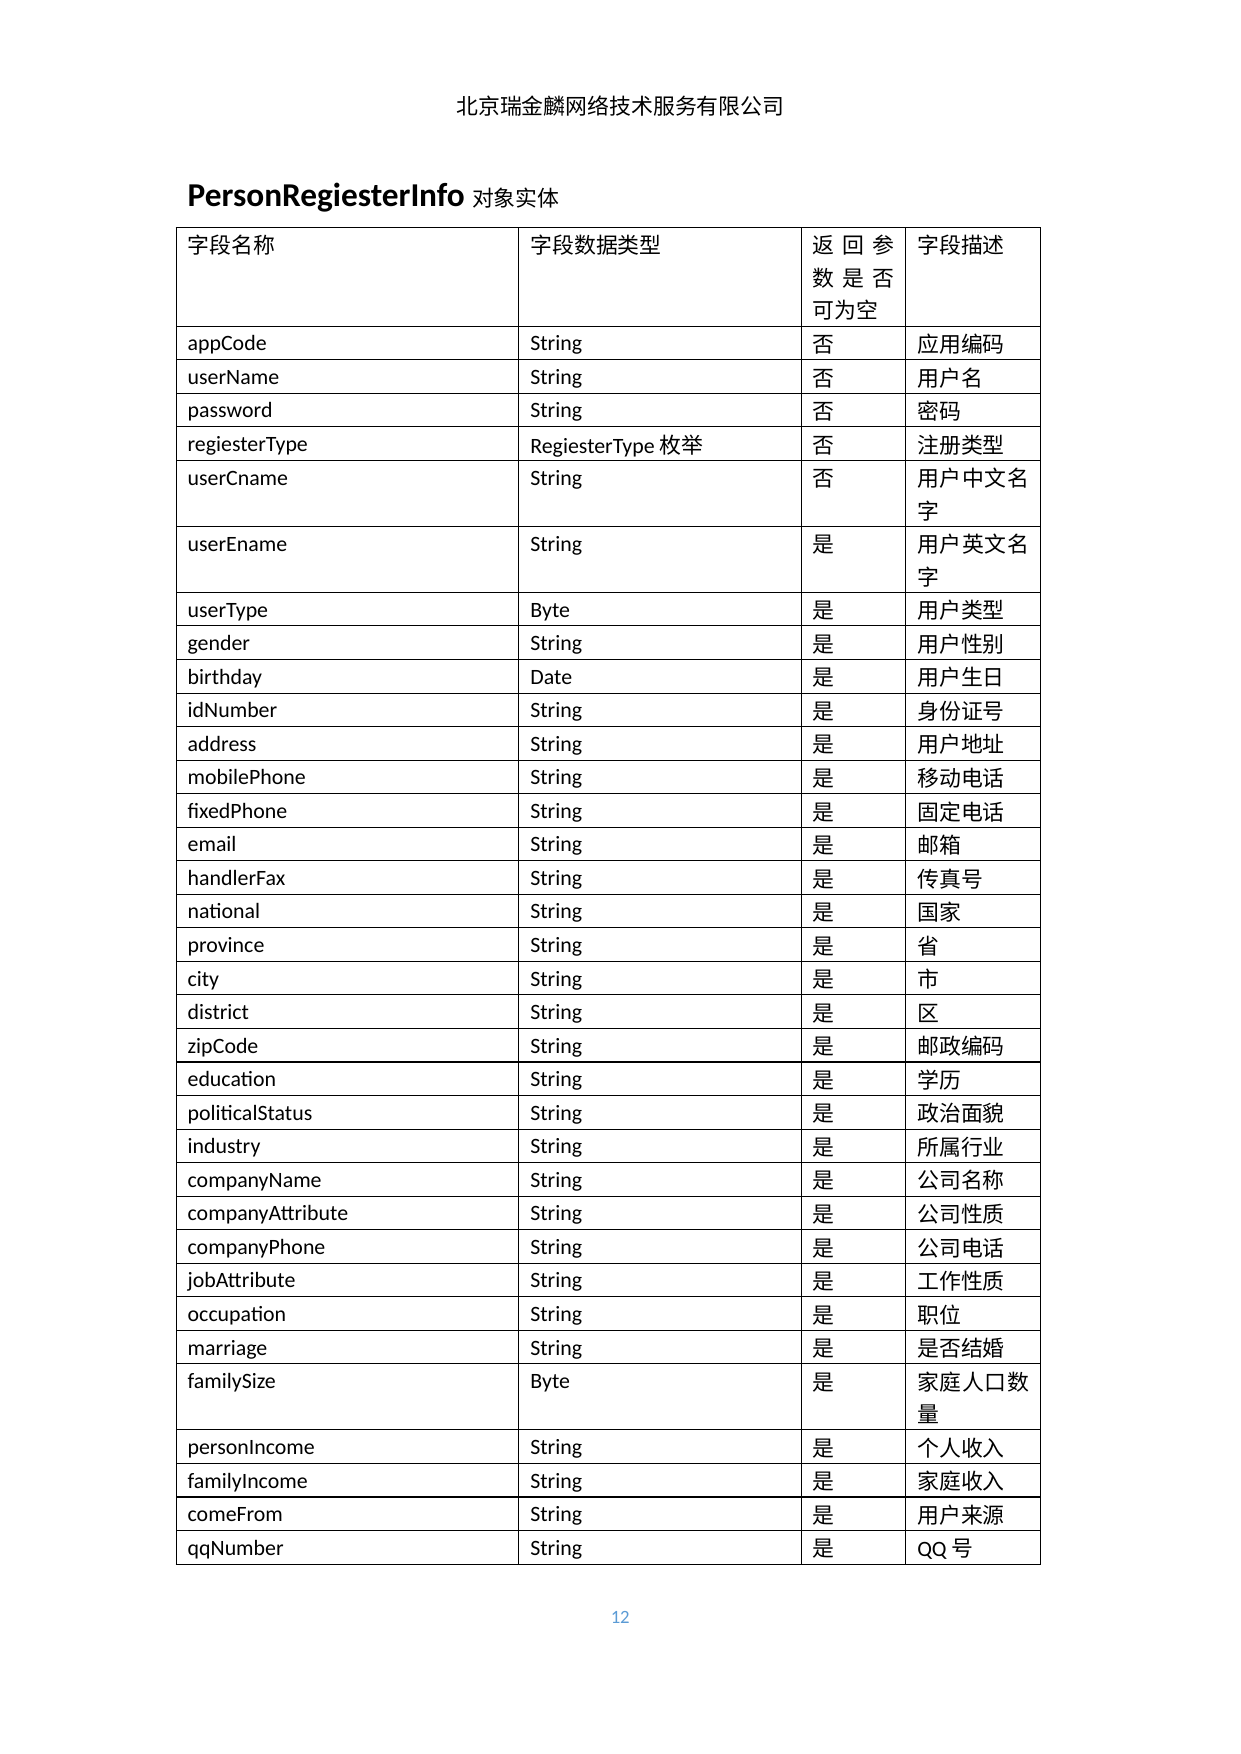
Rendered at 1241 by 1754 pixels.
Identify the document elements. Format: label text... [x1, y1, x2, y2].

table_cell String [519, 1130, 801, 1162]
table_cell String [519, 1498, 801, 1530]
table_cell String [519, 1531, 801, 1563]
table_cell 是 [802, 794, 905, 827]
table_cell 是 [802, 1364, 905, 1429]
table_cell 是 [802, 1498, 905, 1530]
table_cell 公司性质 [906, 1197, 1040, 1229]
table_cell 学历 [906, 1063, 1040, 1095]
table_cell 职位 [906, 1297, 1040, 1330]
table_cell RegiesterType枚举 [519, 427, 801, 460]
table_cell city [177, 962, 518, 994]
table_cell Byte [519, 593, 801, 625]
table_cell String [519, 928, 801, 961]
table_cell 是 [802, 1464, 905, 1496]
table_cell handlerFax [177, 861, 518, 894]
table_cell String [519, 1331, 801, 1363]
table_cell String [519, 394, 801, 426]
table_cell 是 [802, 828, 905, 860]
table_cell 是 [802, 1029, 905, 1061]
table_cell 是 [802, 1230, 905, 1263]
table_cell 否 [802, 394, 905, 426]
table_cell 应用编码 [906, 327, 1040, 359]
table_cell String [519, 995, 801, 1028]
table_cell politicalStatus [177, 1096, 518, 1128]
table_cell 是 [802, 1264, 905, 1296]
table_cell district [177, 995, 518, 1028]
table_cell String [519, 1430, 801, 1463]
table_cell 是 [802, 1096, 905, 1128]
table_cell 用户英文名字 [906, 527, 1040, 592]
table_cell gender [177, 626, 518, 659]
table_cell 是 [802, 995, 905, 1028]
table_cell String [519, 1197, 801, 1229]
table_cell 区 [906, 995, 1040, 1028]
table_cell 是 [802, 1197, 905, 1229]
table_header 字段名称 [177, 228, 518, 326]
table_cell email [177, 828, 518, 860]
table_cell 是 [802, 626, 905, 659]
table_cell 是 [802, 761, 905, 793]
table_header 字段描述 [906, 228, 1040, 326]
table_cell 家庭收入 [906, 1464, 1040, 1496]
table_cell 固定电话 [906, 794, 1040, 827]
table_cell 否 [802, 461, 905, 526]
table_cell familyIncome [177, 1464, 518, 1496]
table_cell 工作性质 [906, 1264, 1040, 1296]
table_cell 密码 [906, 394, 1040, 426]
table_cell personIncome [177, 1430, 518, 1463]
table_header 字段数据类型 [519, 228, 801, 326]
table_cell String [519, 1096, 801, 1128]
table_cell 身份证号 [906, 694, 1040, 726]
table_cell 是 [802, 928, 905, 961]
table_cell QQ号 [906, 1531, 1040, 1563]
table_cell 是 [802, 527, 905, 592]
table_cell String [519, 694, 801, 726]
table_cell address [177, 727, 518, 759]
table_cell marriage [177, 1331, 518, 1363]
table_cell String [519, 1464, 801, 1496]
table_cell userName [177, 360, 518, 393]
table_cell 是 [802, 694, 905, 726]
table_cell 是 [802, 1130, 905, 1162]
table_cell birthday [177, 660, 518, 692]
table_cell appCode [177, 327, 518, 359]
table_cell 省 [906, 928, 1040, 961]
table_cell qqNumber [177, 1531, 518, 1563]
table_cell userCname [177, 461, 518, 526]
table_cell String [519, 794, 801, 827]
table_cell String [519, 461, 801, 526]
table_cell 市 [906, 962, 1040, 994]
table_cell companyAttribute [177, 1197, 518, 1229]
table_cell String [519, 527, 801, 592]
table_cell String [519, 1029, 801, 1061]
text PersonRegiesterInfo对象实体 [187, 162, 1053, 227]
table_cell 用户类型 [906, 593, 1040, 625]
table_cell 是 [802, 1297, 905, 1330]
table_cell 是 [802, 895, 905, 927]
table_cell 是 [802, 660, 905, 692]
table_cell 否 [802, 427, 905, 460]
table_cell 用户地址 [906, 727, 1040, 759]
table_cell 是 [802, 593, 905, 625]
table_cell 否 [802, 360, 905, 393]
table_cell String [519, 360, 801, 393]
table_cell String [519, 828, 801, 860]
table_cell jobAttribute [177, 1264, 518, 1296]
table_cell String [519, 1163, 801, 1196]
table_cell companyName [177, 1163, 518, 1196]
table_cell 家庭人口数量 [906, 1364, 1040, 1429]
table_cell String [519, 761, 801, 793]
table_cell String [519, 626, 801, 659]
table_cell String [519, 727, 801, 759]
table_cell 用户生日 [906, 660, 1040, 692]
table_cell 是 [802, 1531, 905, 1563]
table_cell userType [177, 593, 518, 625]
table_cell String [519, 1230, 801, 1263]
table_cell 移动电话 [906, 761, 1040, 793]
table_cell String [519, 327, 801, 359]
table_cell education [177, 1063, 518, 1095]
table_cell familySize [177, 1364, 518, 1429]
table_cell 是 [802, 1430, 905, 1463]
table_cell 用户来源 [906, 1498, 1040, 1530]
table_cell String [519, 861, 801, 894]
table_cell Byte [519, 1364, 801, 1429]
table_cell 是 [802, 1063, 905, 1095]
table_cell national [177, 895, 518, 927]
table_cell String [519, 895, 801, 927]
table_cell 公司名称 [906, 1163, 1040, 1196]
table_header 返回参数是否可为空 [802, 228, 905, 326]
table_cell comeFrom [177, 1498, 518, 1530]
table_cell idNumber [177, 694, 518, 726]
table_cell String [519, 962, 801, 994]
table_cell 邮箱 [906, 828, 1040, 860]
table_cell 是 [802, 861, 905, 894]
table_cell 用户性别 [906, 626, 1040, 659]
table_cell 是 [802, 727, 905, 759]
table_cell 是 [802, 1331, 905, 1363]
table_cell 传真号 [906, 861, 1040, 894]
table_cell 公司电话 [906, 1230, 1040, 1263]
table_cell industry [177, 1130, 518, 1162]
table_cell regiesterType [177, 427, 518, 460]
table_cell Date [519, 660, 801, 692]
table_cell occupation [177, 1297, 518, 1330]
table_cell fixedPhone [177, 794, 518, 827]
table_cell 个人收入 [906, 1430, 1040, 1463]
table_cell province [177, 928, 518, 961]
table_cell 所属行业 [906, 1130, 1040, 1162]
table_cell password [177, 394, 518, 426]
table_cell zipCode [177, 1029, 518, 1061]
table_cell 邮政编码 [906, 1029, 1040, 1061]
table_cell 用户中文名字 [906, 461, 1040, 526]
table_cell userEname [177, 527, 518, 592]
table_cell 是 [802, 962, 905, 994]
table_cell companyPhone [177, 1230, 518, 1263]
table_cell 国家 [906, 895, 1040, 927]
table_cell 用户名 [906, 360, 1040, 393]
table_cell 否 [802, 327, 905, 359]
table_cell 注册类型 [906, 427, 1040, 460]
table_cell String [519, 1264, 801, 1296]
table_cell 政治面貌 [906, 1096, 1040, 1128]
table_cell String [519, 1063, 801, 1095]
table_cell mobilePhone [177, 761, 518, 793]
table_cell 是否结婚 [906, 1331, 1040, 1363]
table_cell String [519, 1297, 801, 1330]
table_cell 是 [802, 1163, 905, 1196]
